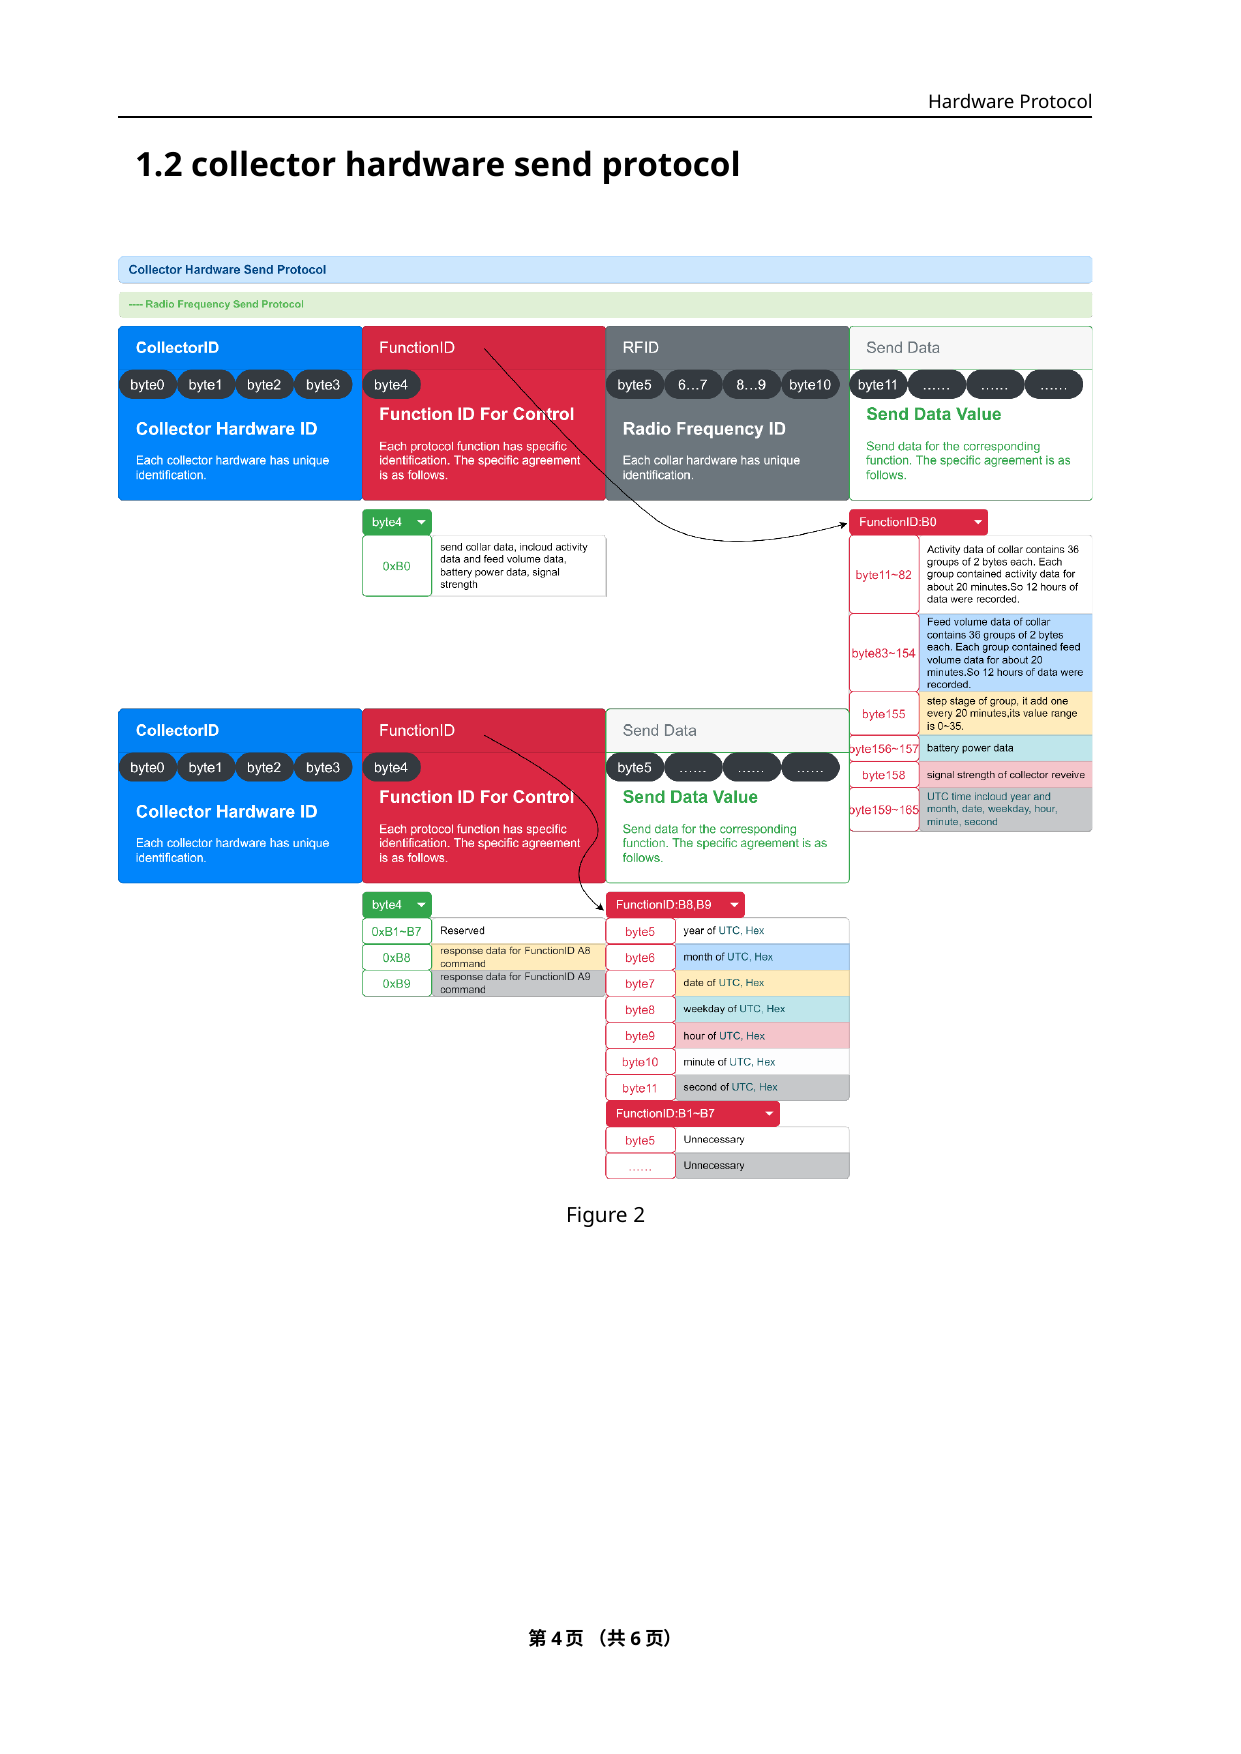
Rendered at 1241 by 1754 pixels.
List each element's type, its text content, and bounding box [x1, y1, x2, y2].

picture [118, 256, 1093, 1179]
subtitle 1.2 collector hardware send protocol [118, 131, 1092, 196]
text Figure 2 [118, 1199, 1092, 1231]
